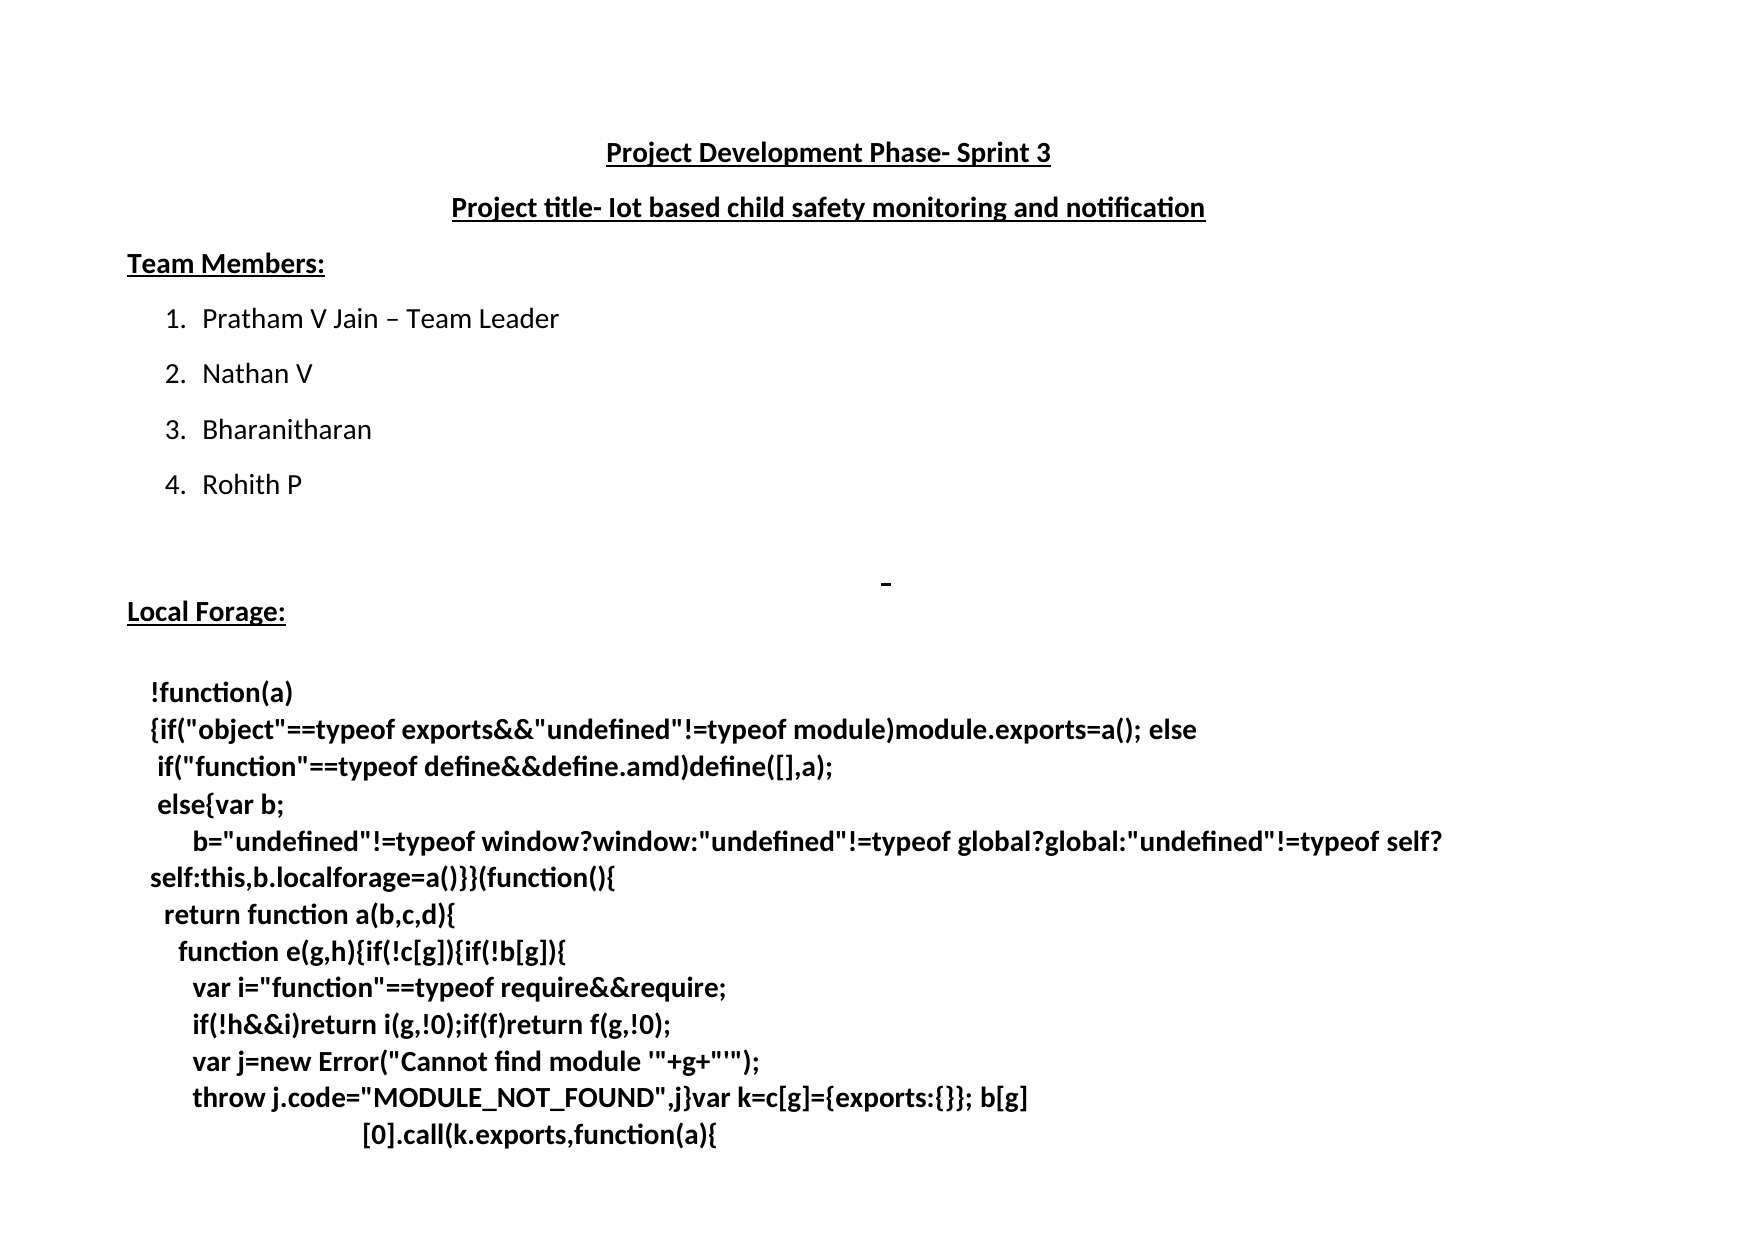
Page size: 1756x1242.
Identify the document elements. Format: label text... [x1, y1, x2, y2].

text else{var b; [157, 784, 1530, 822]
subtitle Rohith P [164, 466, 1530, 502]
subtitle Project title- Iot based child safety monitoring and notification [127, 189, 1530, 225]
subtitle Team Members: [127, 245, 1530, 281]
text var j=new Error("Cannot find module '"+g+"'"); [192, 1043, 1530, 1078]
text Local Forage: [127, 593, 349, 629]
subtitle Project Development Phase- Sprint 3 [127, 134, 1530, 170]
text throw j.code="MODULE_NOT_FOUND",j}var k=c[g]={exports:{}}; b[g][0].call(k.exports,function(a){ [192, 1079, 1031, 1152]
subtitle Pratham V Jain – Team Leader [164, 300, 1530, 336]
text var i="function"==typeof require&&require; if(!h&&i)return i(g,!0);if(f)return f(g,!0); [192, 969, 767, 1042]
text !function(a) [150, 674, 1530, 709]
text b="undefined"!=typeof window?window:"undefined"!=typeof global?global:"undefined"!=typeof self?self:this,b.localforage=a()}}(function(){ [150, 823, 1467, 895]
text function e(g,h){if(!c[g]){if(!b[g]){ [178, 933, 1530, 968]
text {if("object"==typeof exports&&"undefined"!=typeof module)module.exports=a(); else if("function"==typeof define&&define.amd)define([],a); [150, 711, 1215, 783]
subtitle Nathan V [164, 356, 1530, 391]
text return function a(b,c,d){ [164, 896, 1530, 932]
subtitle Bharanitharan [164, 411, 1530, 446]
